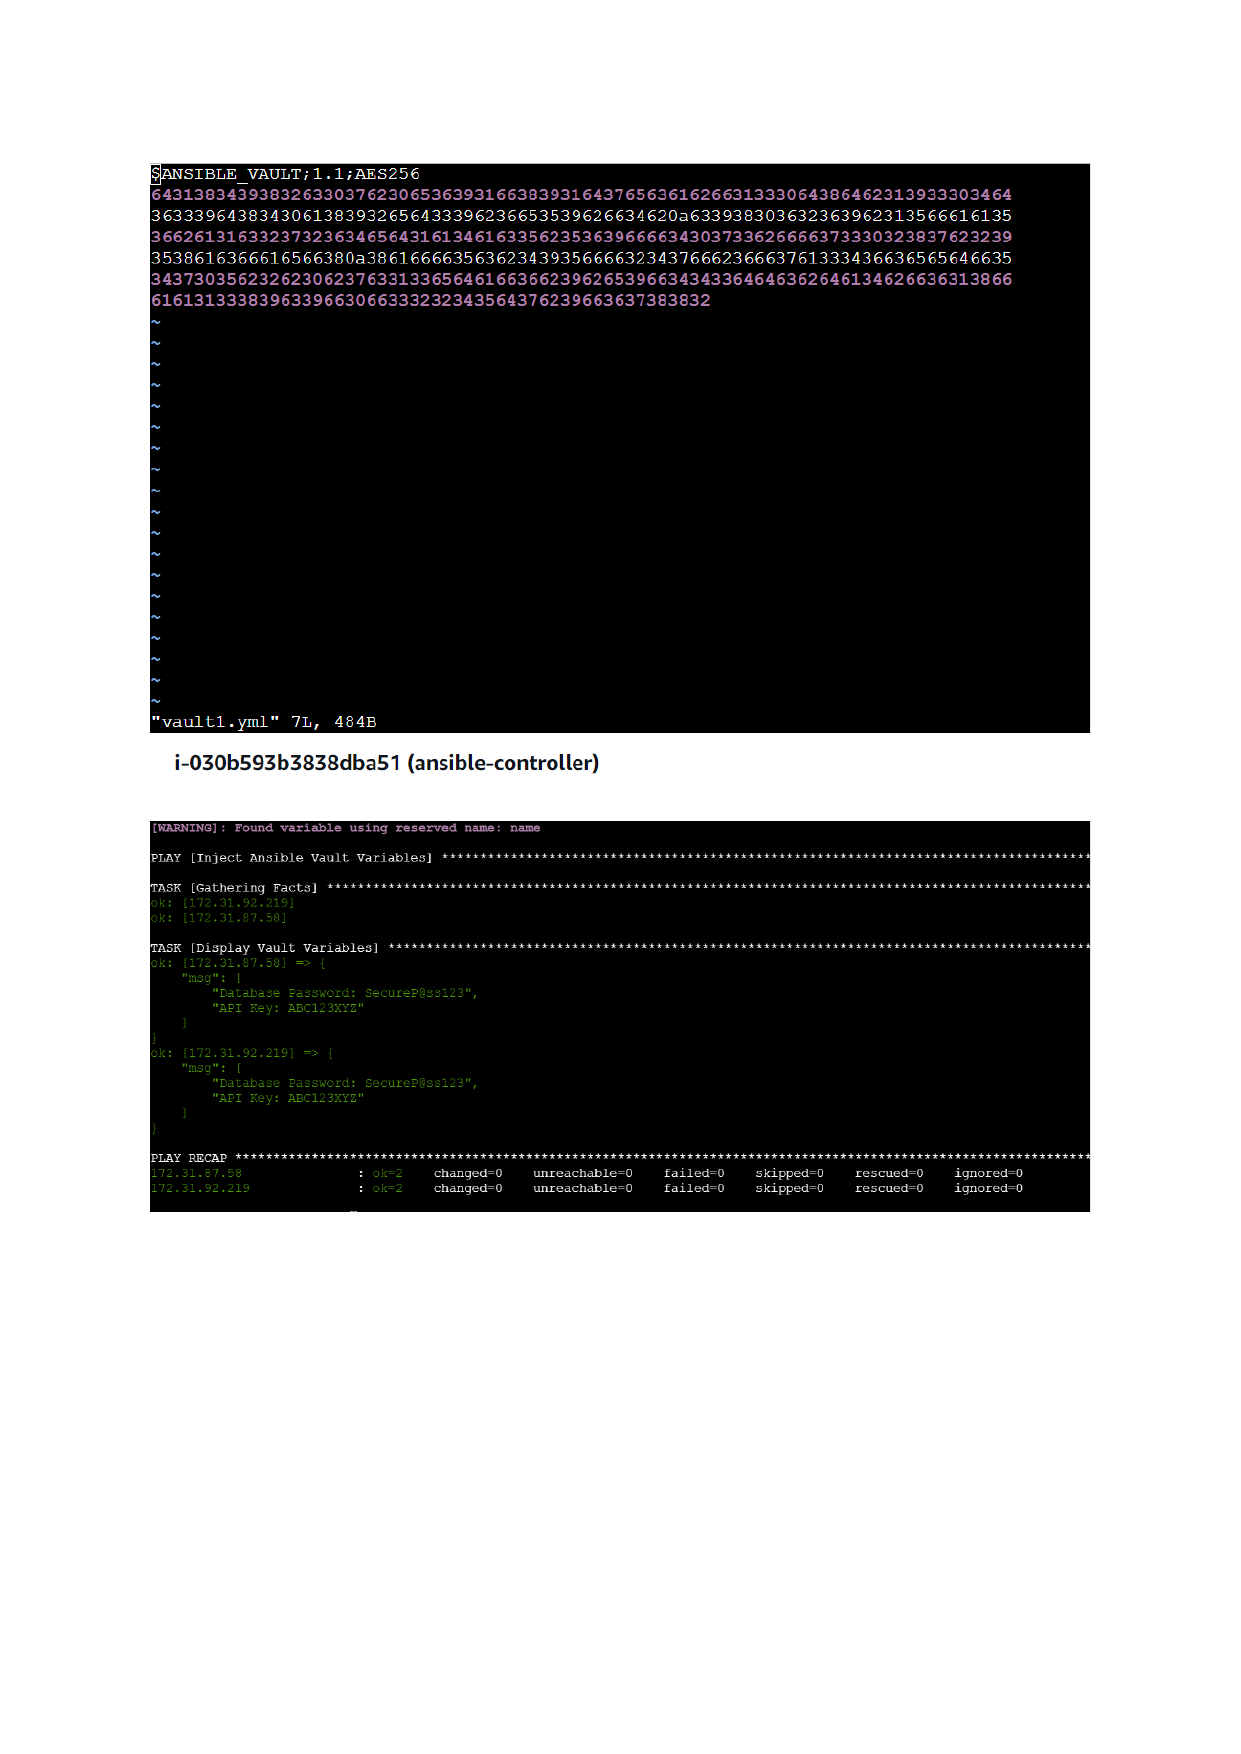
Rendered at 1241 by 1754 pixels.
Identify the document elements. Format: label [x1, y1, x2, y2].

picture [150, 150, 1091, 788]
picture [150, 821, 1091, 1212]
